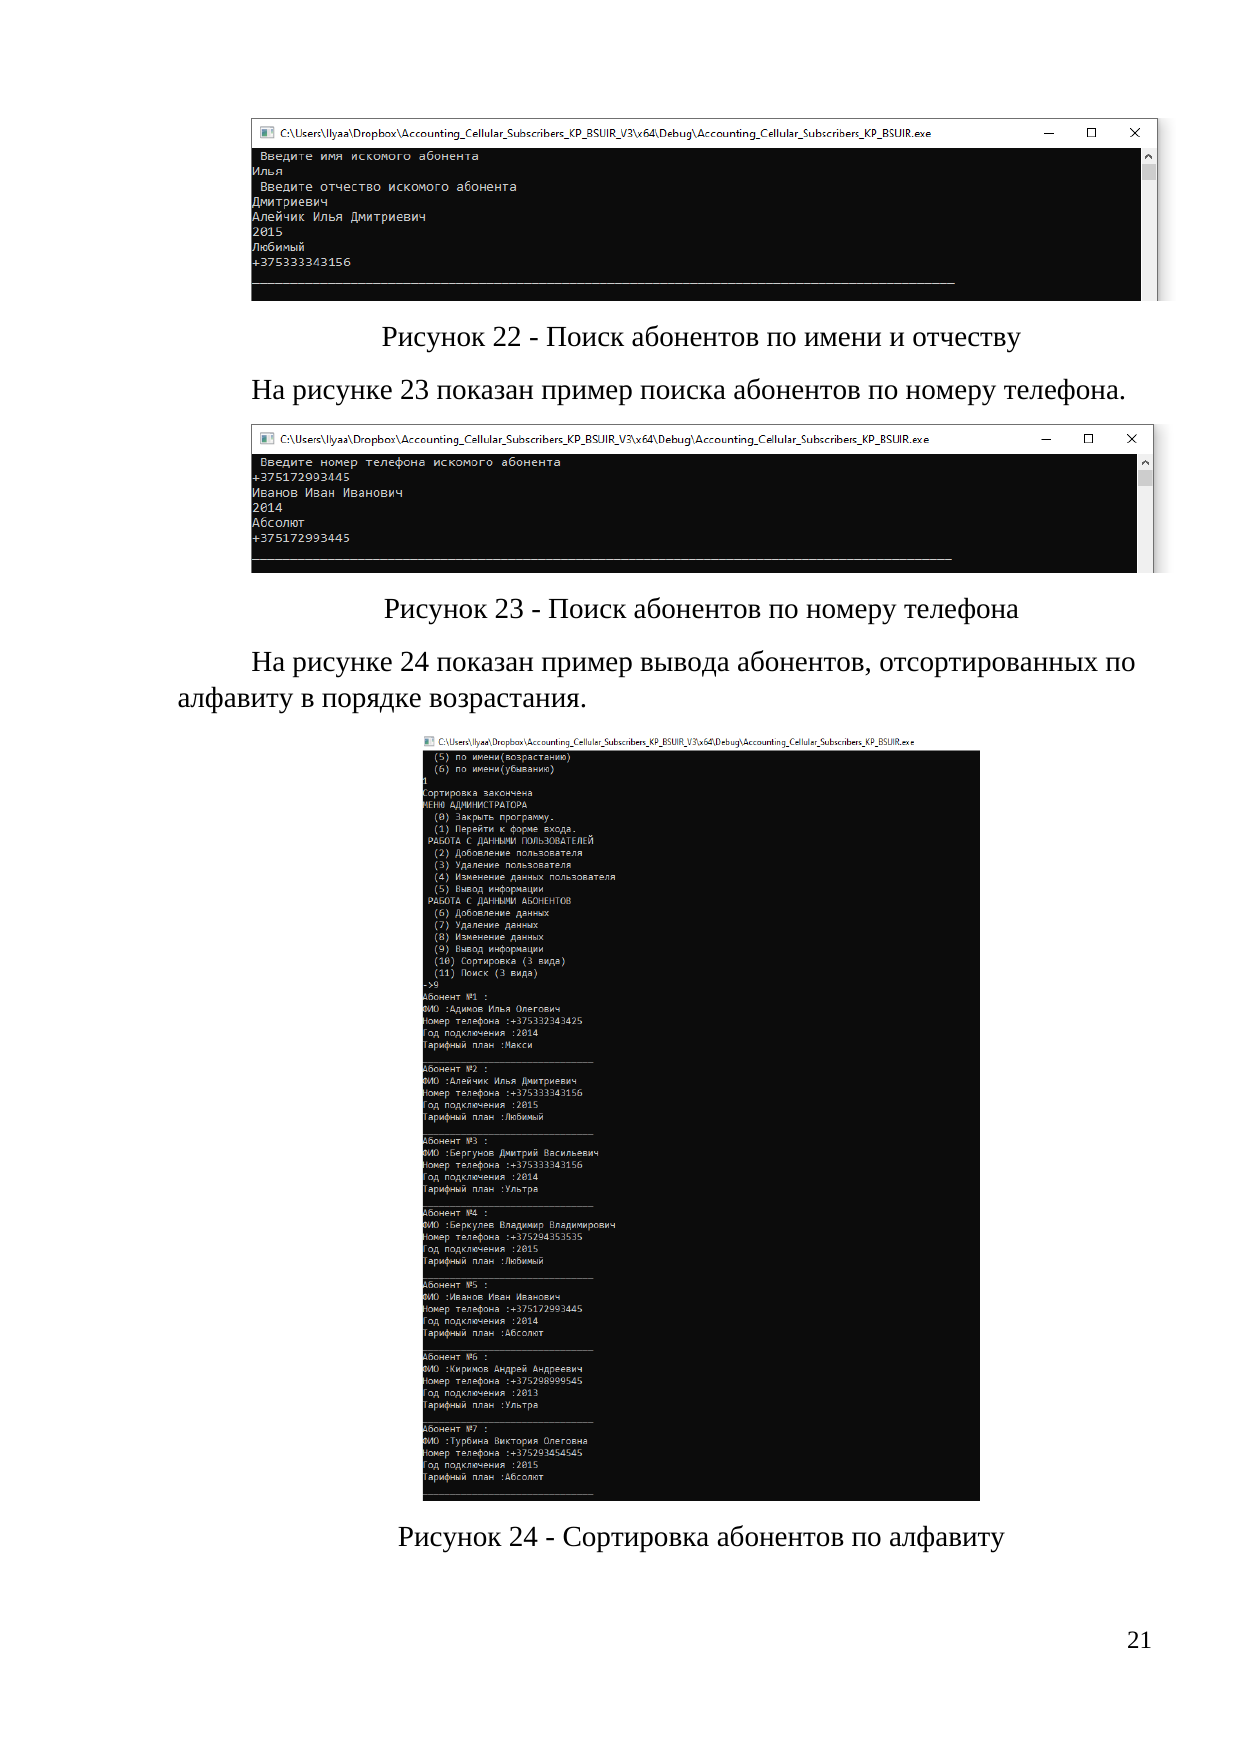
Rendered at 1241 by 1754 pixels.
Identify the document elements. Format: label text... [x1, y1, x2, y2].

text Рисунок 24 - Сортировка абонентов по алфавиту [177, 1519, 1152, 1553]
text На рисунке 23 показан пример поиска абонентов по номеру телефона. [177, 372, 1152, 405]
text На рисунке 24 показан пример вывода абонентов, отсортированных по алфавиту в порядке возрастания. [177, 644, 1152, 714]
picture [251, 424, 1184, 573]
picture [251, 118, 1177, 301]
picture [422, 733, 980, 1501]
text Рисунок 22 - Поиск абонентов по имени и отчеству [177, 319, 1152, 353]
text Рисунок 23 - Поиск абонентов по номеру телефона [177, 591, 1152, 625]
